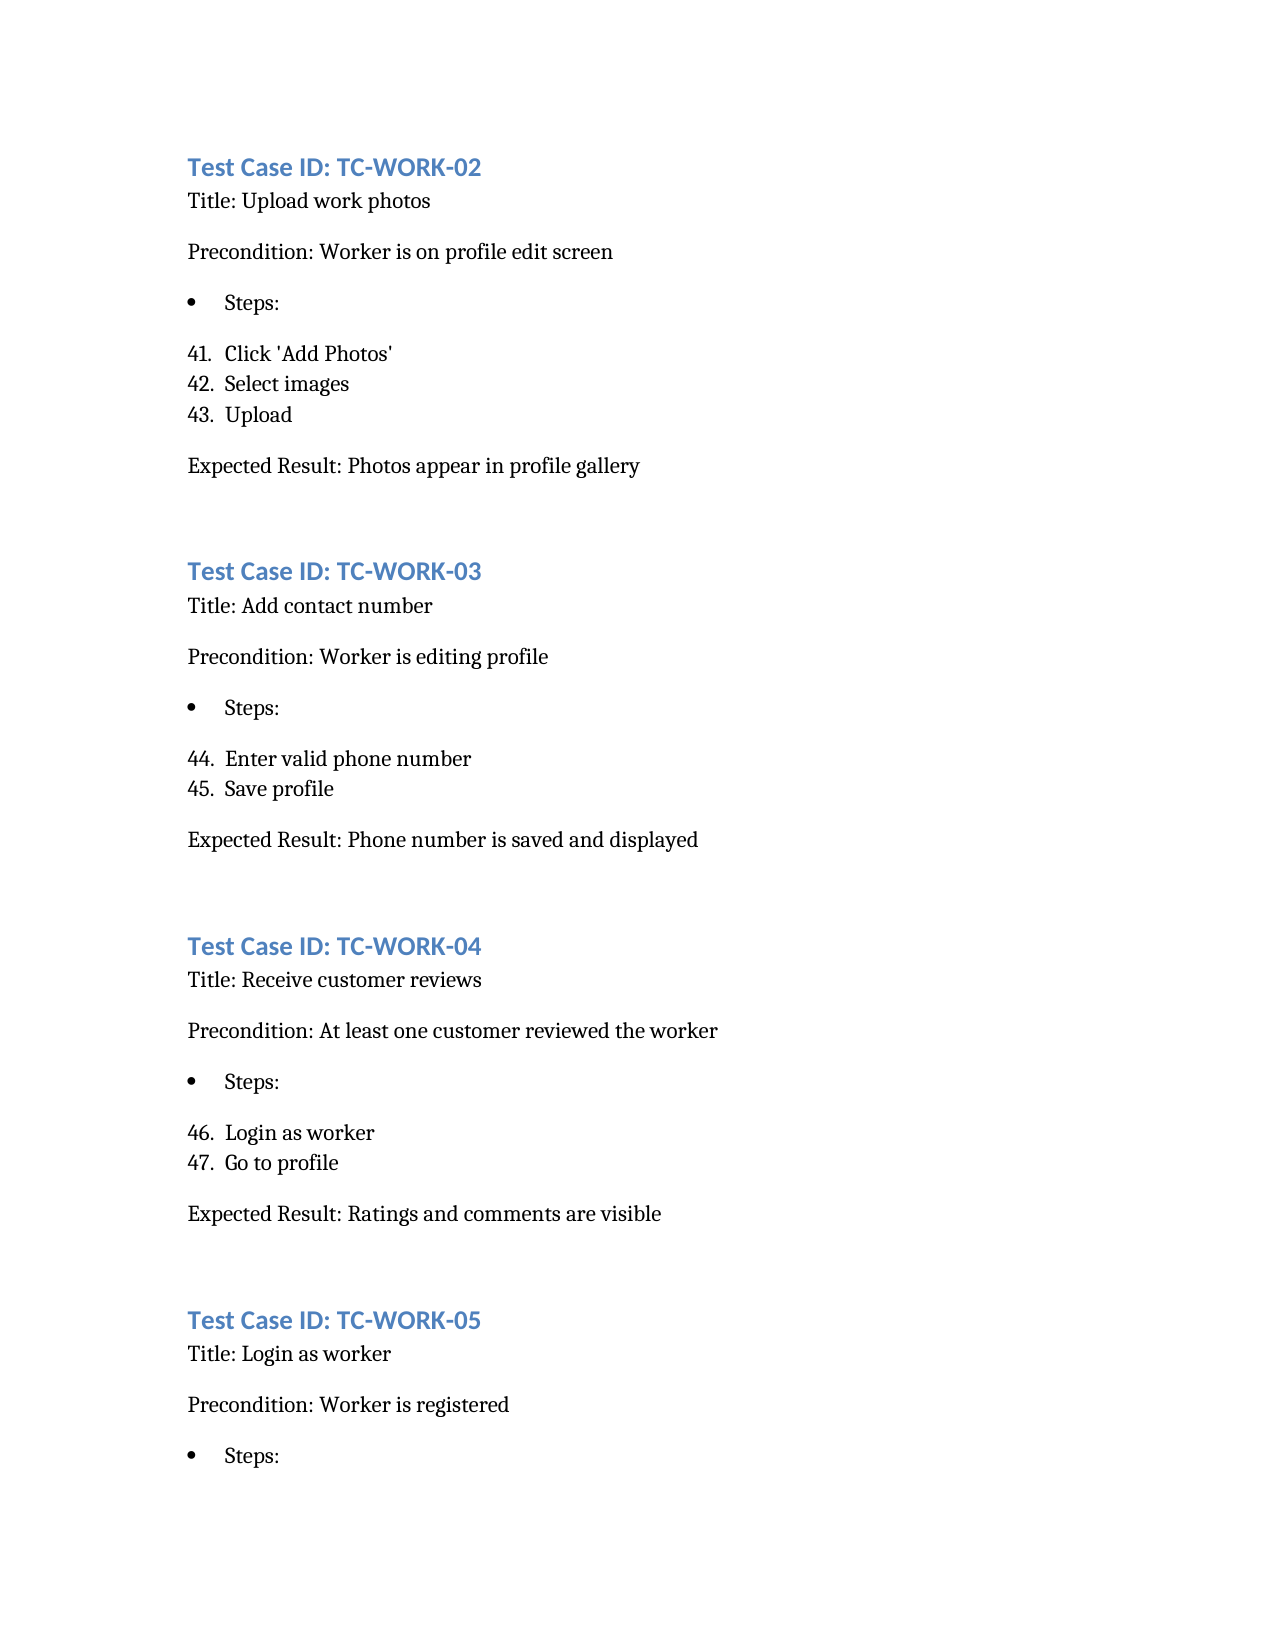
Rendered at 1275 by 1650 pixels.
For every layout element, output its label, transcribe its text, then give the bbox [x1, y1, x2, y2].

list Upload [187, 401, 1087, 428]
text Precondition: Worker is editing profile [187, 643, 1087, 670]
text Expected Result: Phone number is saved and displayed [187, 827, 1087, 853]
text Precondition: Worker is registered [187, 1392, 1087, 1419]
text Title: Upload work photos [187, 188, 1087, 214]
list Steps: [187, 694, 1087, 721]
list Click 'Add Photos' [187, 341, 1087, 367]
list Steps: [187, 1443, 1087, 1470]
subtitle Test Case ID: TC-WORK-05 [187, 1303, 1087, 1336]
list Steps: [187, 290, 1087, 316]
text Title: Add contact number [187, 592, 1087, 619]
list Enter valid phone number [187, 746, 1087, 772]
text Precondition: At least one customer reviewed the worker [187, 1018, 1087, 1044]
text Title: Receive customer reviews [187, 967, 1087, 993]
subtitle Test Case ID: TC-WORK-04 [187, 929, 1087, 962]
list Login as worker [187, 1120, 1087, 1146]
subtitle Test Case ID: TC-WORK-02 [187, 150, 1087, 183]
list Select images [187, 371, 1087, 398]
list Steps: [187, 1069, 1087, 1095]
text Precondition: Worker is on profile edit screen [187, 239, 1087, 265]
list Go to profile [187, 1150, 1087, 1177]
text Expected Result: Ratings and comments are visible [187, 1201, 1087, 1228]
list Save profile [187, 776, 1087, 802]
text Title: Login as worker [187, 1341, 1087, 1368]
text Expected Result: Photos appear in profile gallery [187, 452, 1087, 479]
subtitle Test Case ID: TC-WORK-03 [187, 554, 1087, 588]
